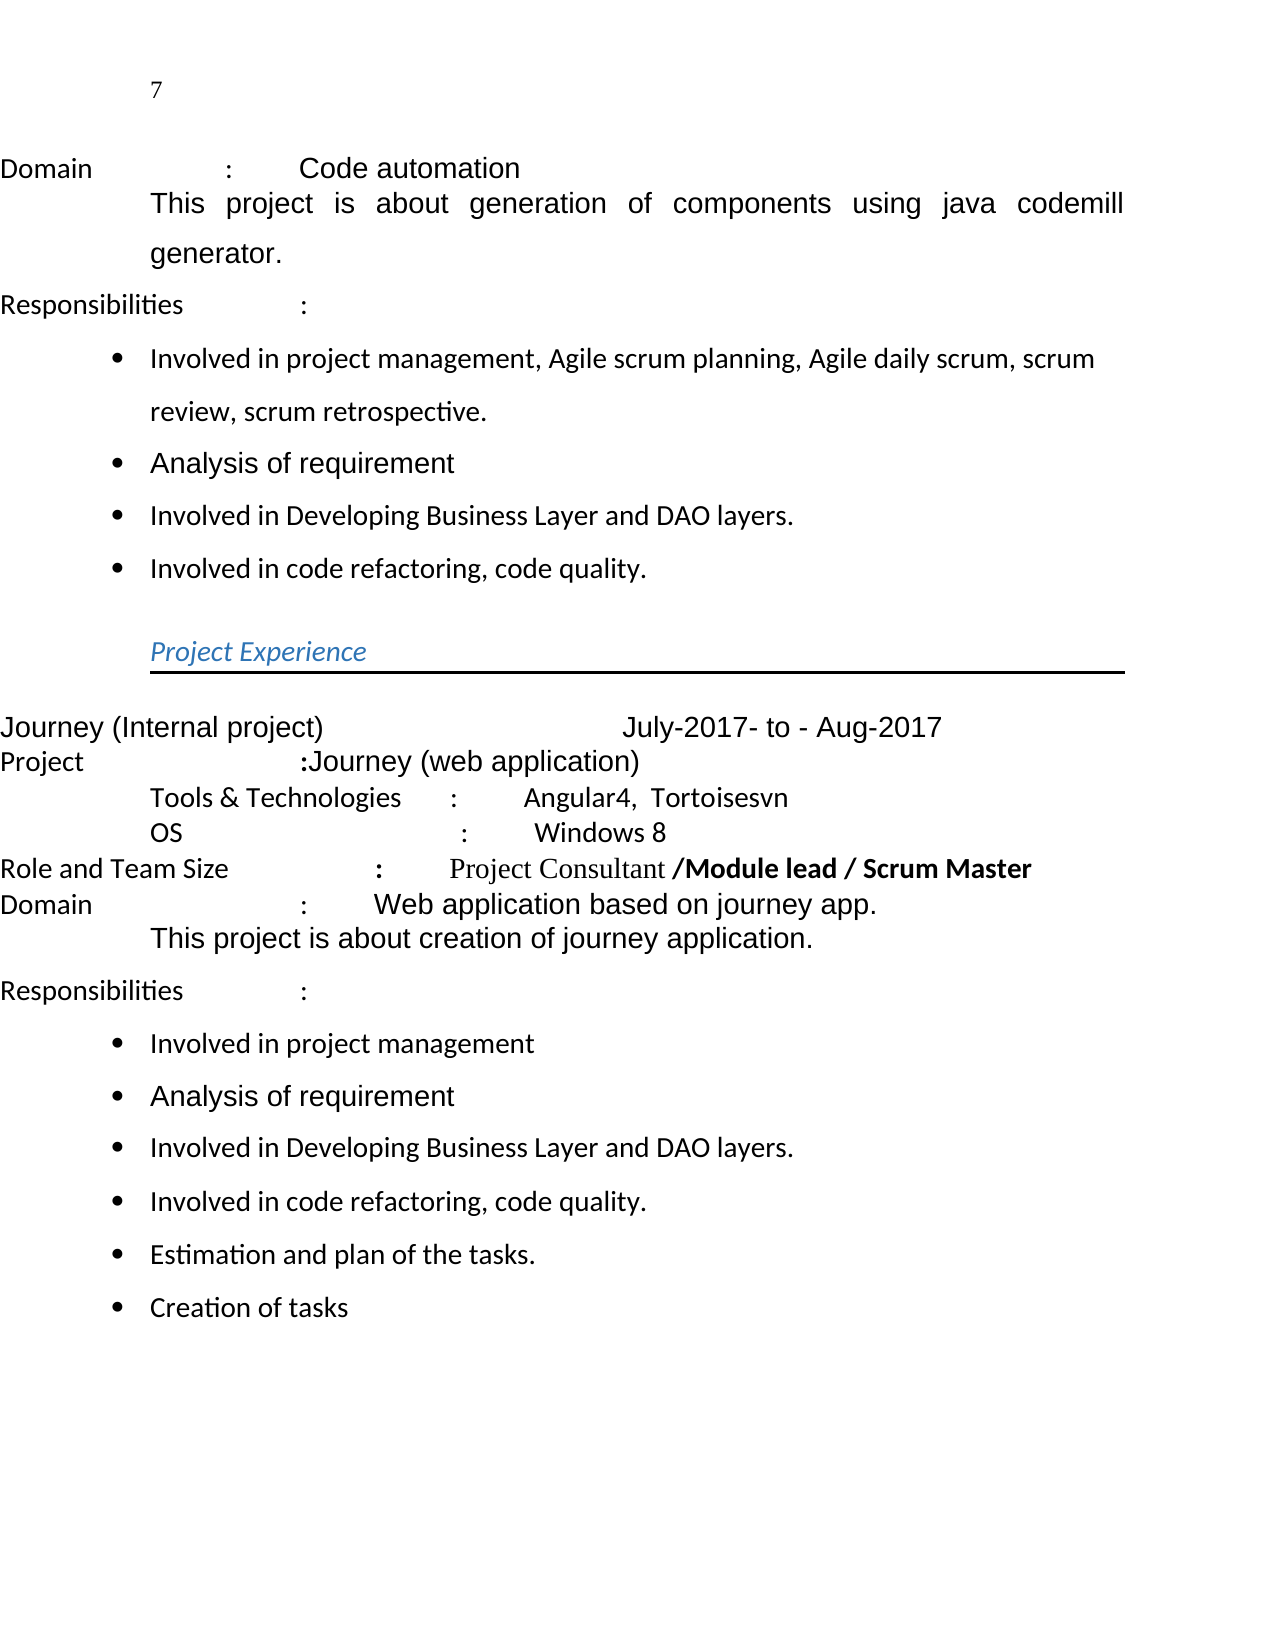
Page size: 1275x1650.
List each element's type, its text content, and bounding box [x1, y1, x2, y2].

text Responsibilities : [0, 972, 1125, 1007]
list Involved in project management, Agile scrum planning, Agile daily scrum, scrum review, scrum retrospective. [112, 340, 1125, 429]
text Responsibilities : [0, 286, 1125, 322]
text This project is about creation of journey application. [150, 921, 1125, 955]
list Estimation and plan of the tasks. [112, 1236, 1125, 1272]
list Involved in code refactoring, code quality. [112, 1183, 1125, 1218]
text This project is about generation of components using java codemill generator. [150, 186, 1125, 269]
list Involved in Developing Business Layer and DAO layers. [112, 1129, 1125, 1165]
text Tools & Technologies : Angular4, Tortoisesvn [150, 779, 1125, 814]
text Domain : Web application based on journey app. [0, 886, 1125, 921]
text Project :Journey (web application) [0, 743, 1125, 779]
list Creation of tasks [112, 1289, 1125, 1325]
list Analysis of requirement [112, 1078, 1125, 1112]
text Journey (Internal project) July-2017- to - Aug-2017 [0, 710, 1125, 743]
list Analysis of requirement [112, 447, 1125, 480]
subtitle Project Experience [150, 633, 1125, 671]
text OS : Windows 8 [150, 814, 1125, 850]
text Role and Team Size : Project Consultant /Module lead / Scrum Master [0, 850, 1125, 886]
list Involved in Developing Business Layer and DAO layers. [112, 497, 1125, 533]
list Involved in project management [112, 1025, 1125, 1061]
list Involved in code refactoring, code quality. [112, 551, 1125, 586]
text Domain : Code automation [0, 150, 1125, 186]
